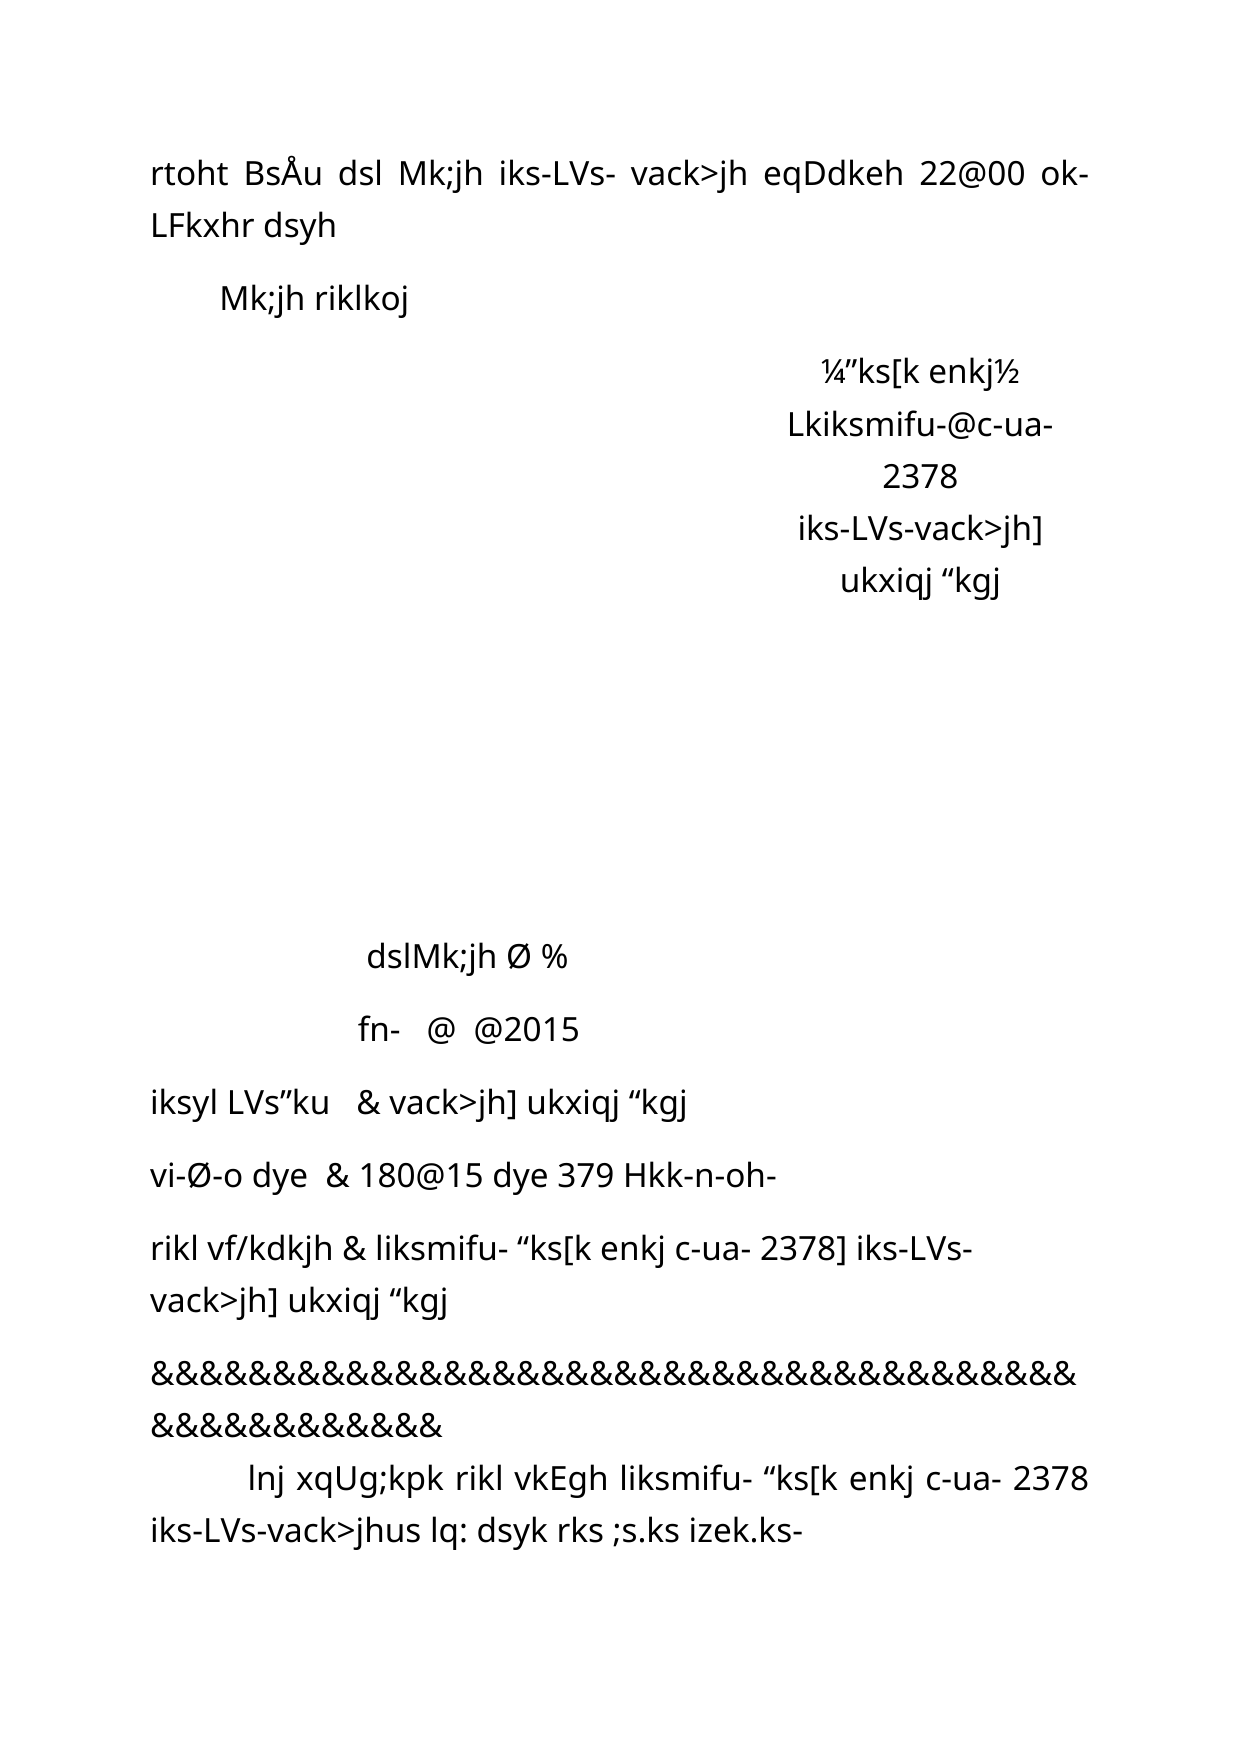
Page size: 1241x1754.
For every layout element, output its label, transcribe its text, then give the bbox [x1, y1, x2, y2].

text ¼”ks[k enkj½ [750, 348, 1090, 394]
text iksyl LVs”ku & vack>jh] ukxiqj “kgj [150, 1079, 1090, 1124]
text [150, 150, 1090, 248]
text &&&&&&&&&&&&&&&&&&&&&&&&&&&&&&&&&&&&&&&&&&&&&&&&&& [150, 1350, 1090, 1447]
text rikl vf/kdkjh & liksmifu- “ks[k enkj c-ua- 2378] iks-LVs-vack>jh] ukxiqj “kgj [150, 1225, 1090, 1322]
text Mk;jh riklkoj [150, 275, 1090, 321]
text lnj xqUg;kpk rikl vkEgh liksmifu- “ks[k enkj c-ua- 2378 iks-LVs-vack>jhus lq: dsyk rks ;s.ks izek.ks- [150, 1454, 1090, 1552]
text dslMk;jh Ø % [150, 933, 1090, 978]
text Lkiksmifu-@c-ua- 2378 [750, 400, 1090, 498]
text fn- @ @2015 [150, 1006, 1090, 1051]
text vi-Ø-o dye & 180@15 dye 379 Hkk-n-oh- [150, 1152, 1090, 1197]
text iks-LVs-vack>jh] ukxiqj “kgj [750, 505, 1090, 602]
